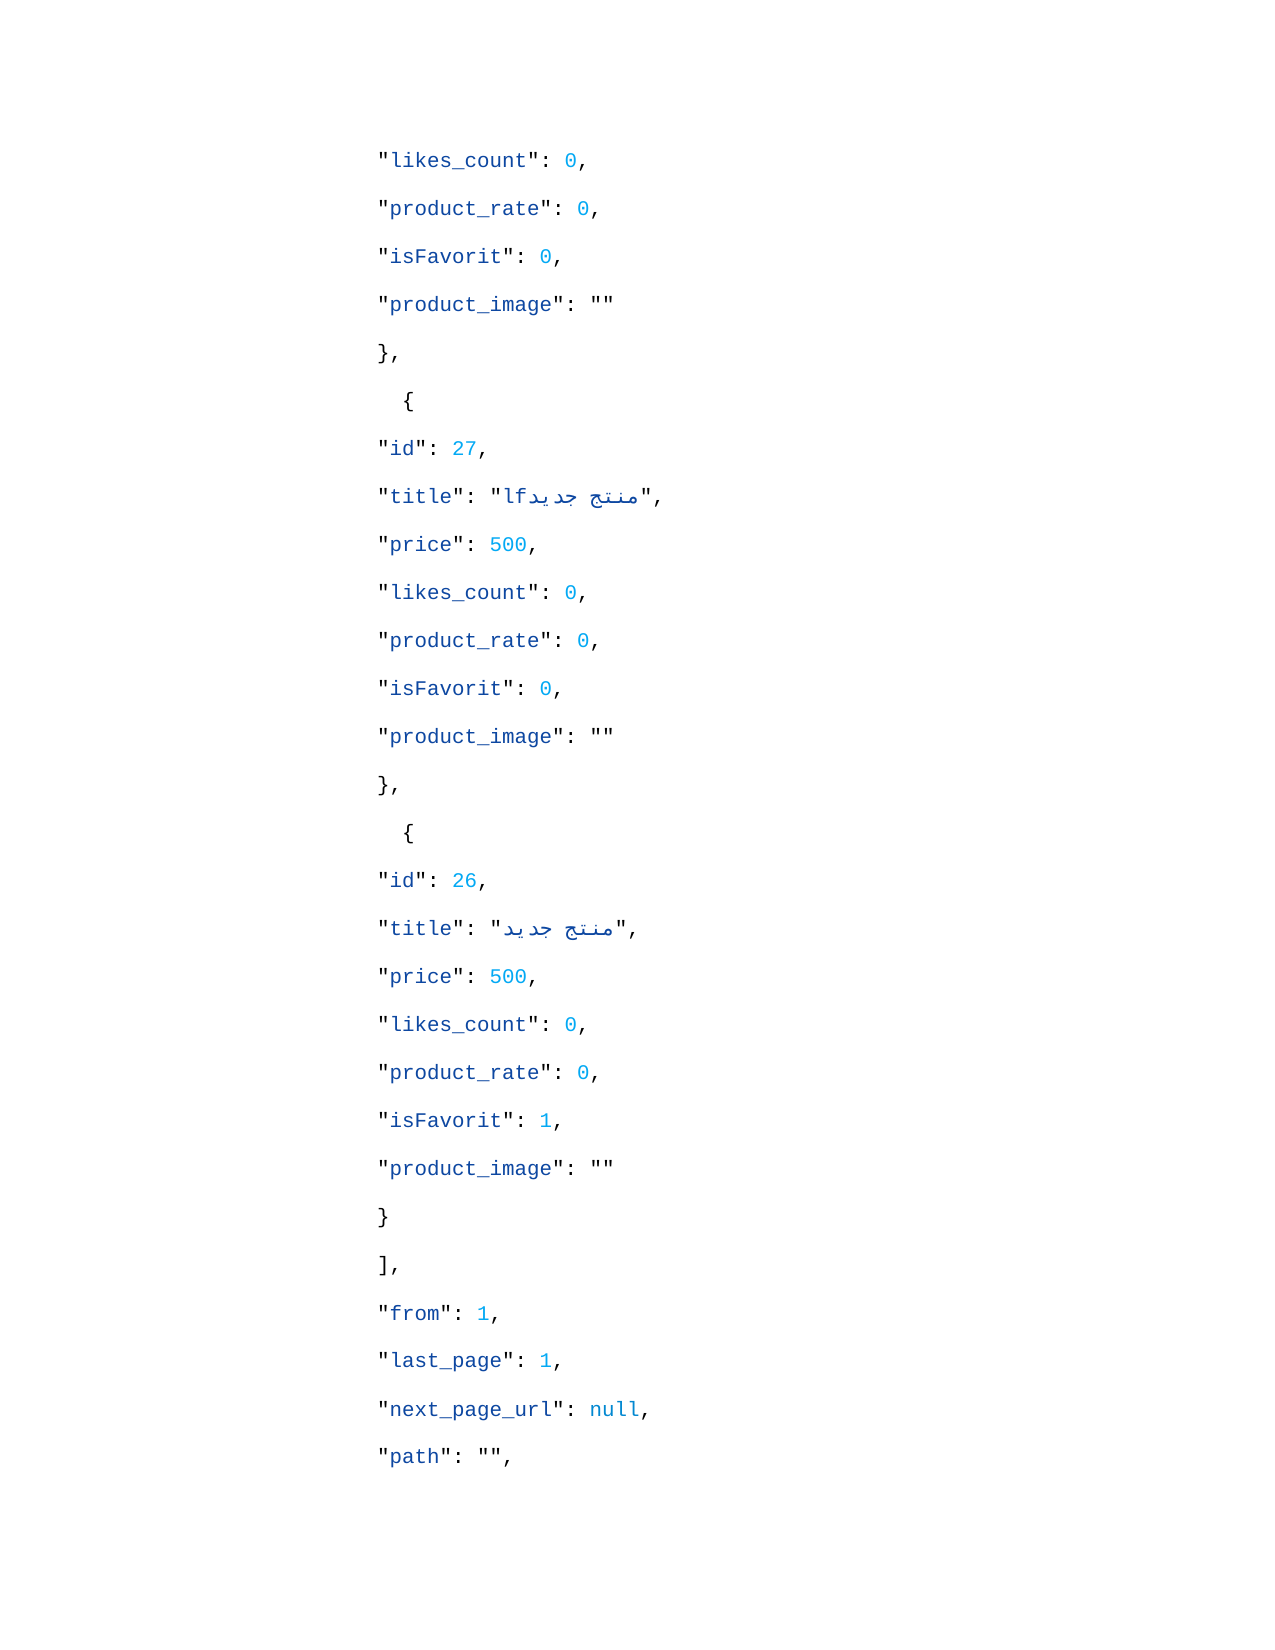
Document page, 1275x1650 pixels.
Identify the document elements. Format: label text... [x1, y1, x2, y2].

text ], [377, 1254, 1198, 1278]
text "product_rate": 0, [377, 1062, 1198, 1086]
text "likes_count": 0, [377, 582, 1198, 606]
text "product_rate": 0, [377, 630, 1198, 654]
text "product_rate": 0, [377, 198, 1198, 222]
text "price": 500, [377, 534, 1198, 558]
text "path": "", [377, 1447, 1198, 1470]
text "price": 500, [377, 966, 1198, 990]
text "isFavorit": 0, [377, 678, 1198, 702]
text }, [377, 774, 1198, 798]
text "product_image": "" [377, 1158, 1198, 1182]
text { [377, 390, 1198, 414]
text "id": 27, [377, 438, 1198, 462]
text } [377, 1206, 1198, 1230]
text "last_page": 1, [377, 1351, 1198, 1374]
text "title": "منتج جديد", [377, 918, 1198, 942]
text "likes_count": 0, [377, 150, 1198, 174]
text "from": 1, [377, 1302, 1198, 1326]
text "isFavorit": 0, [377, 246, 1198, 270]
text { [377, 822, 1198, 846]
text "id": 26, [377, 870, 1198, 894]
text }, [377, 342, 1198, 366]
text "isFavorit": 1, [377, 1110, 1198, 1134]
text "title": "lfمنتج جديد", [377, 486, 1198, 510]
text "product_image": "" [377, 726, 1198, 750]
text "likes_count": 0, [377, 1014, 1198, 1038]
text "product_image": "" [377, 294, 1198, 318]
text "next_page_url": null, [377, 1398, 1198, 1422]
